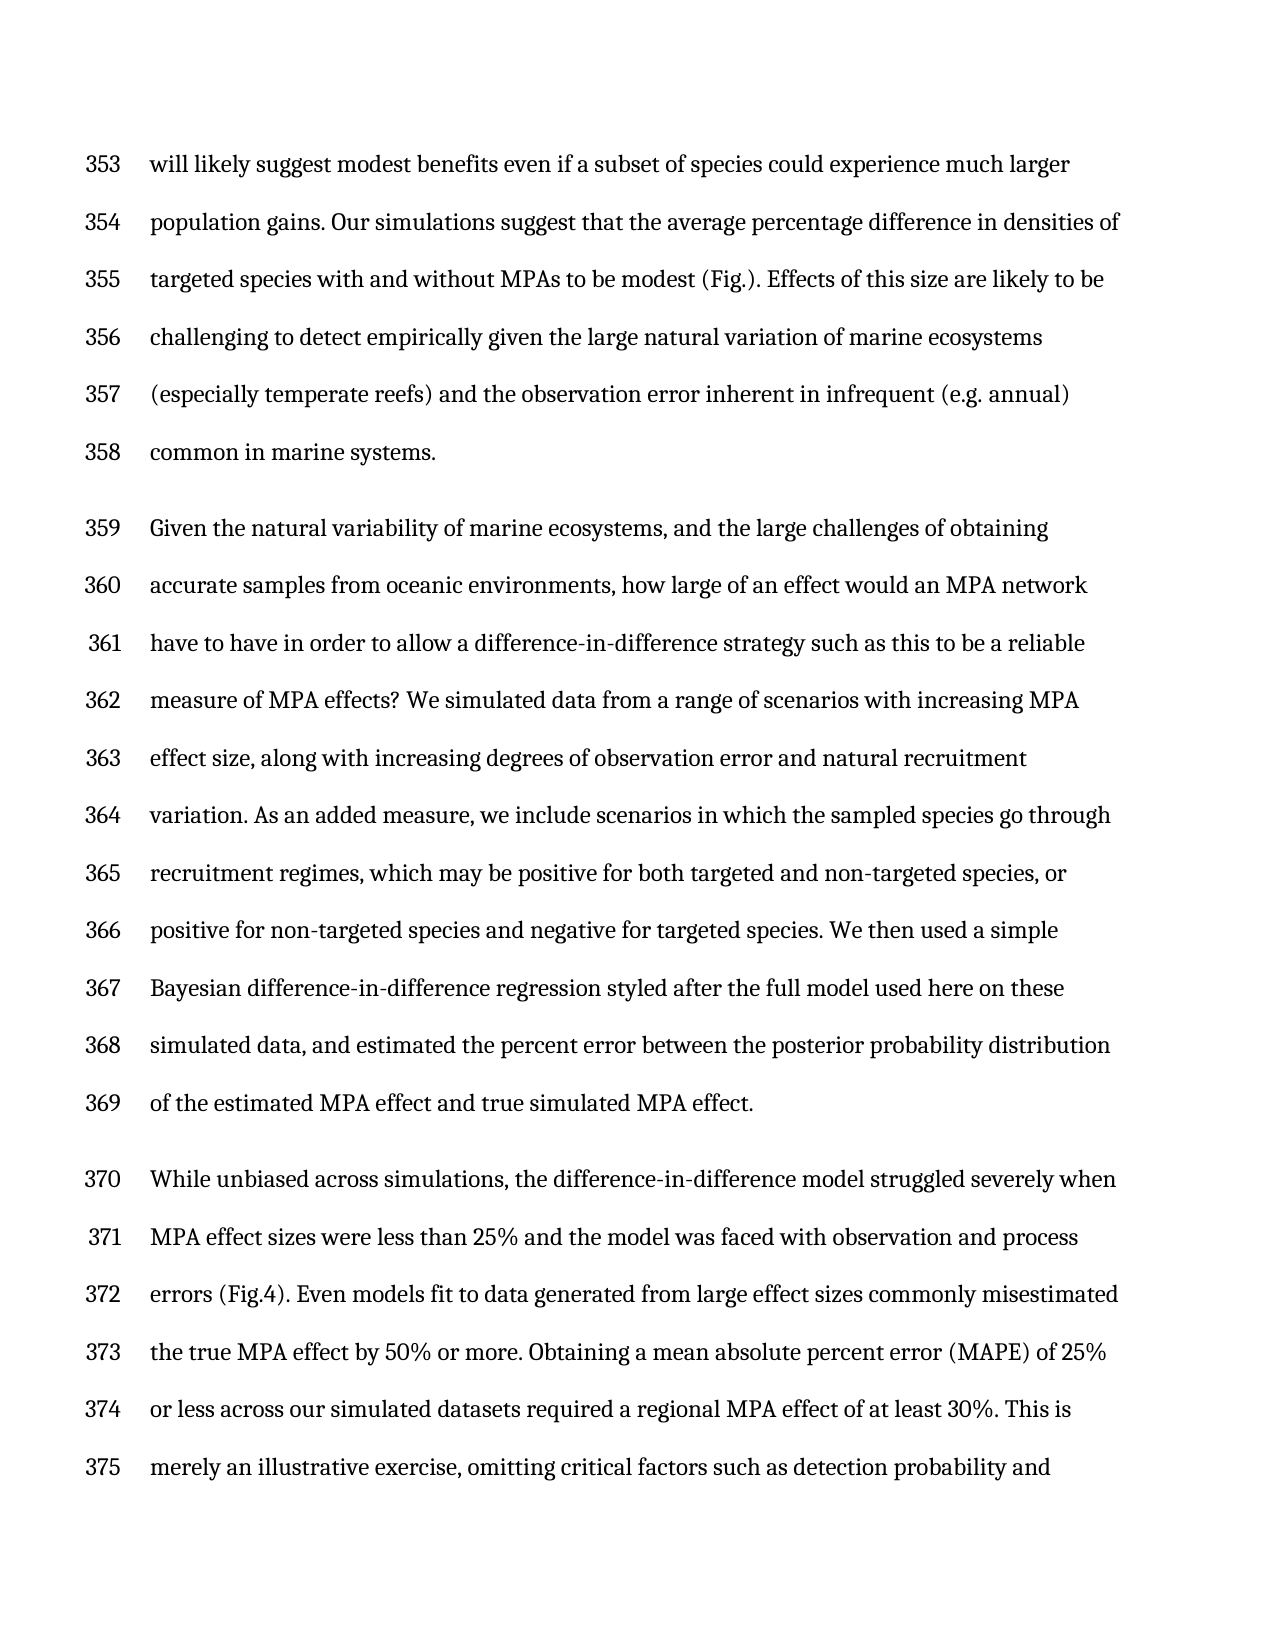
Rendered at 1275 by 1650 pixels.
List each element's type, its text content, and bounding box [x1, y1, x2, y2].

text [150, 150, 1125, 466]
text Given the natural variability of marine ecosystems, and the large challenges of obtaining accurate samples from oceanic environments, how large of an effect would an MPA network have to have in order to allow a difference-in-difference strategy such as this to be a reliable measure of MPA effects? We simulated data from a range of scenarios with increasing MPA effect size, along with increasing degrees of observation error and natural recruitment variation. As an added measure, we include scenarios in which the sampled species go through recruitment regimes, which may be positive for both targeted and non-targeted species, or positive for non-targeted species and negative for targeted species. We then used a simple Bayesian difference-in-difference regression styled after the full model used here on these simulated data, and estimated the percent error between the posterior probability distribution of the estimated MPA effect and true simulated MPA effect. [150, 514, 1125, 1117]
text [150, 1165, 1125, 1481]
